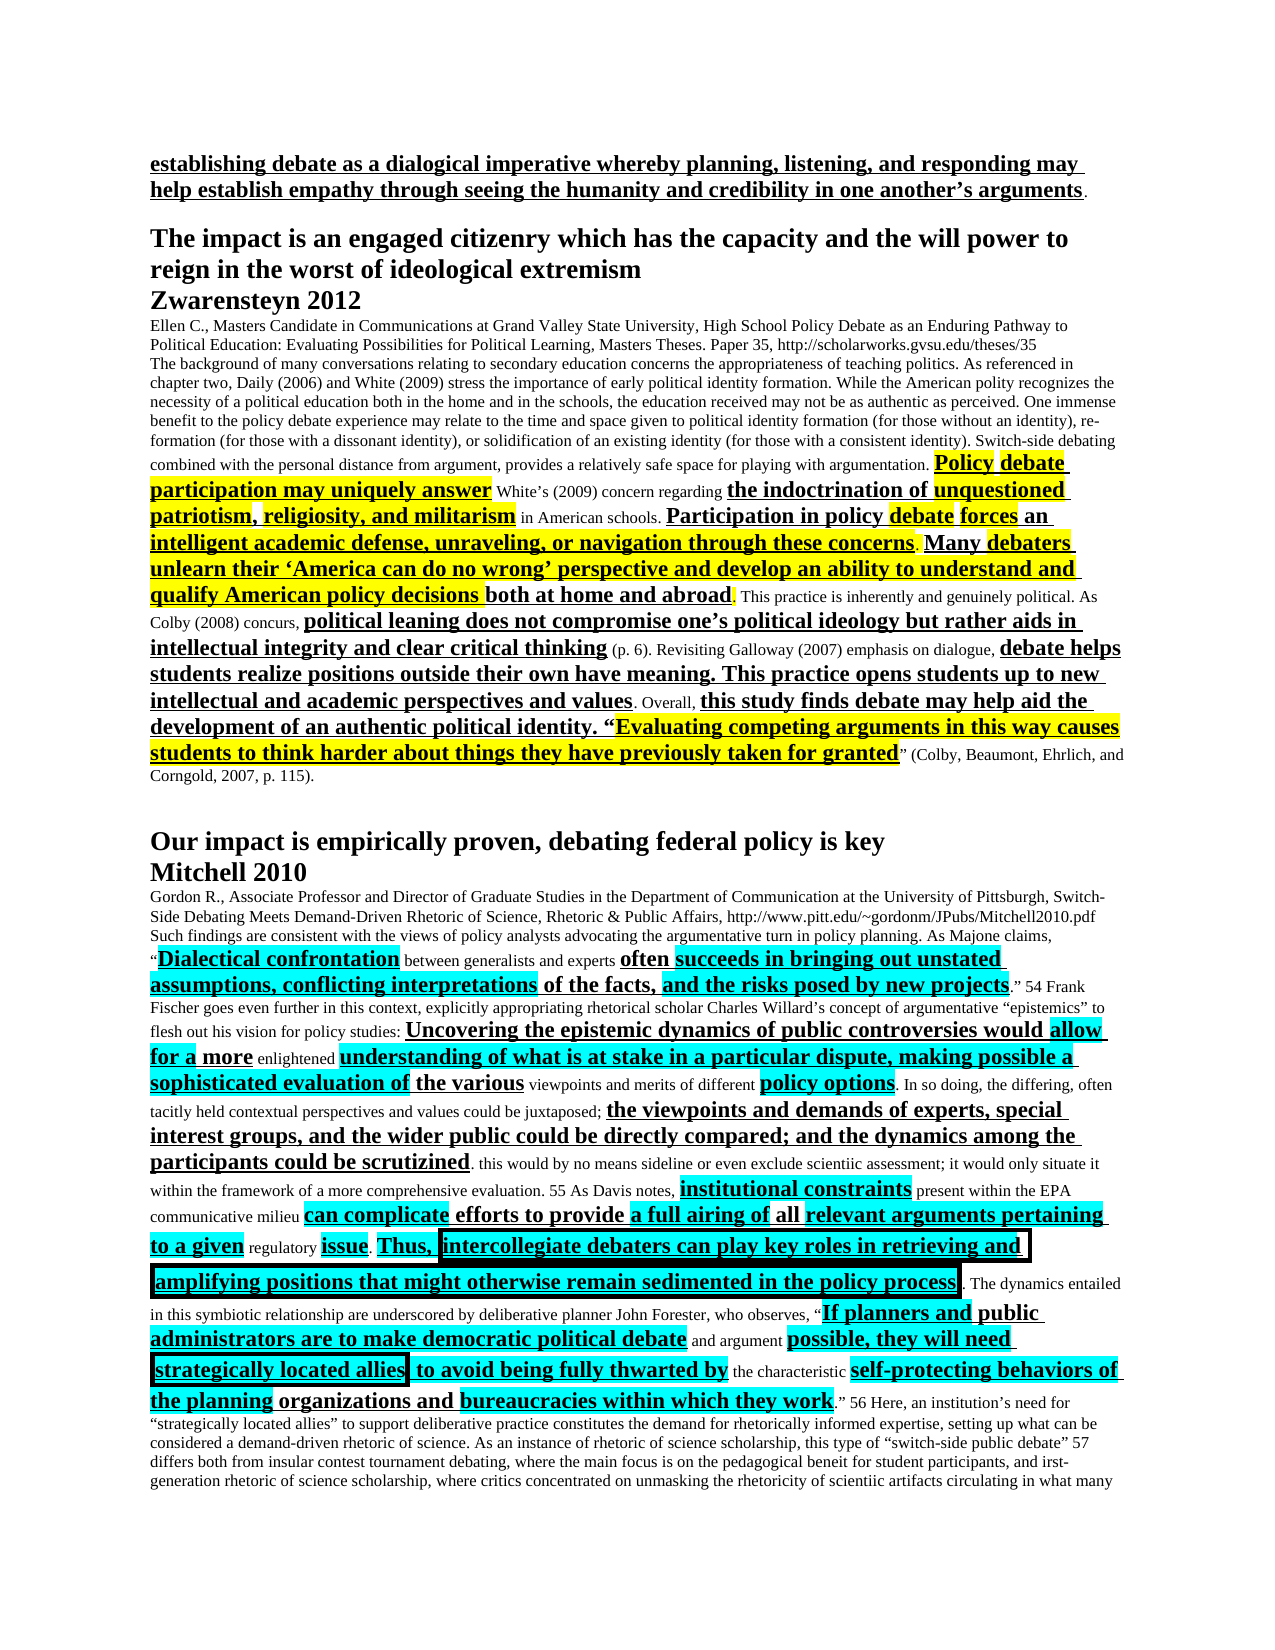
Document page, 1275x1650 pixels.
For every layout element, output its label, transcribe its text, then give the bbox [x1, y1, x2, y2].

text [150, 926, 1125, 1490]
text Zwarensteyn 2012 [150, 284, 1125, 315]
text Ellen C., Masters Candidate in Communications at Grand Valley State University, High School Policy Debate as an Enduring Pathway to Political Education: Evaluating Possibilities for Political Learning, Masters Theses. Paper 35, http://scholarworks.gvsu.edu/theses/35 [150, 315, 1125, 354]
text The background of many conversations relating to secondary education concerns the appropriateness of teaching politics. As referenced in chapter two, Daily (2006) and White (2009) stress the importance of early political identity formation. While the American polity recognizes the necessity of a political education both in the home and in the schools, the education received may not be as authentic as perceived. One immense benefit to the policy debate experience may relate to the time and space given to political identity formation (for those without an identity), re-formation (for those with a dissonant identity), or solidification of an existing identity (for those with a consistent identity). Switch-side debating combined with the personal distance from argument, provides a relatively safe space for playing with argumentation. Policy debate participation may uniquely answer White’s (2009) concern regarding the indoctrination of unquestioned patriotism, religiosity, and militarism in American schools. Participation in policy debate forces an intelligent academic defense, unraveling, or navigation through these concerns. Many debaters unlearn their ‘America can do no wrong’ perspective and develop an ability to understand and qualify American policy decisions both at home and abroad. This practice is inherently and genuinely political. As Colby (2008) concurs, political leaning does not compromise one’s political ideology but rather aids in intellectual integrity and clear critical thinking (p. 6). Revisiting Galloway (2007) emphasis on dialogue, debate helps students realize positions outside their own have meaning. This practice opens students up to new intellectual and academic perspectives and values. Overall, this study finds debate may help aid the development of an authentic political identity. “Evaluating competing arguments in this way causes students to think harder about things they have previously taken for granted” (Colby, Beaumont, Ehrlich, and Corngold, 2007, p. 115). [150, 354, 1125, 785]
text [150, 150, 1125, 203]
text The impact is an engaged citizenry which has the capacity and the will power to reign in the worst of ideological extremism [150, 222, 1125, 284]
subtitle Our impact is empirically proven, debating federal policy is key [150, 825, 1125, 856]
text Gordon R., Associate Professor and Director of Graduate Studies in the Department of Communication at the University of Pittsburgh, Switch-Side Debating Meets Demand-Driven Rhetoric of Science, Rhetoric & Public Affairs, http://www.pitt.edu/~gordonm/JPubs/Mitchell2010.pdf [150, 887, 1125, 926]
text Mitchell 2010 [150, 856, 1125, 887]
